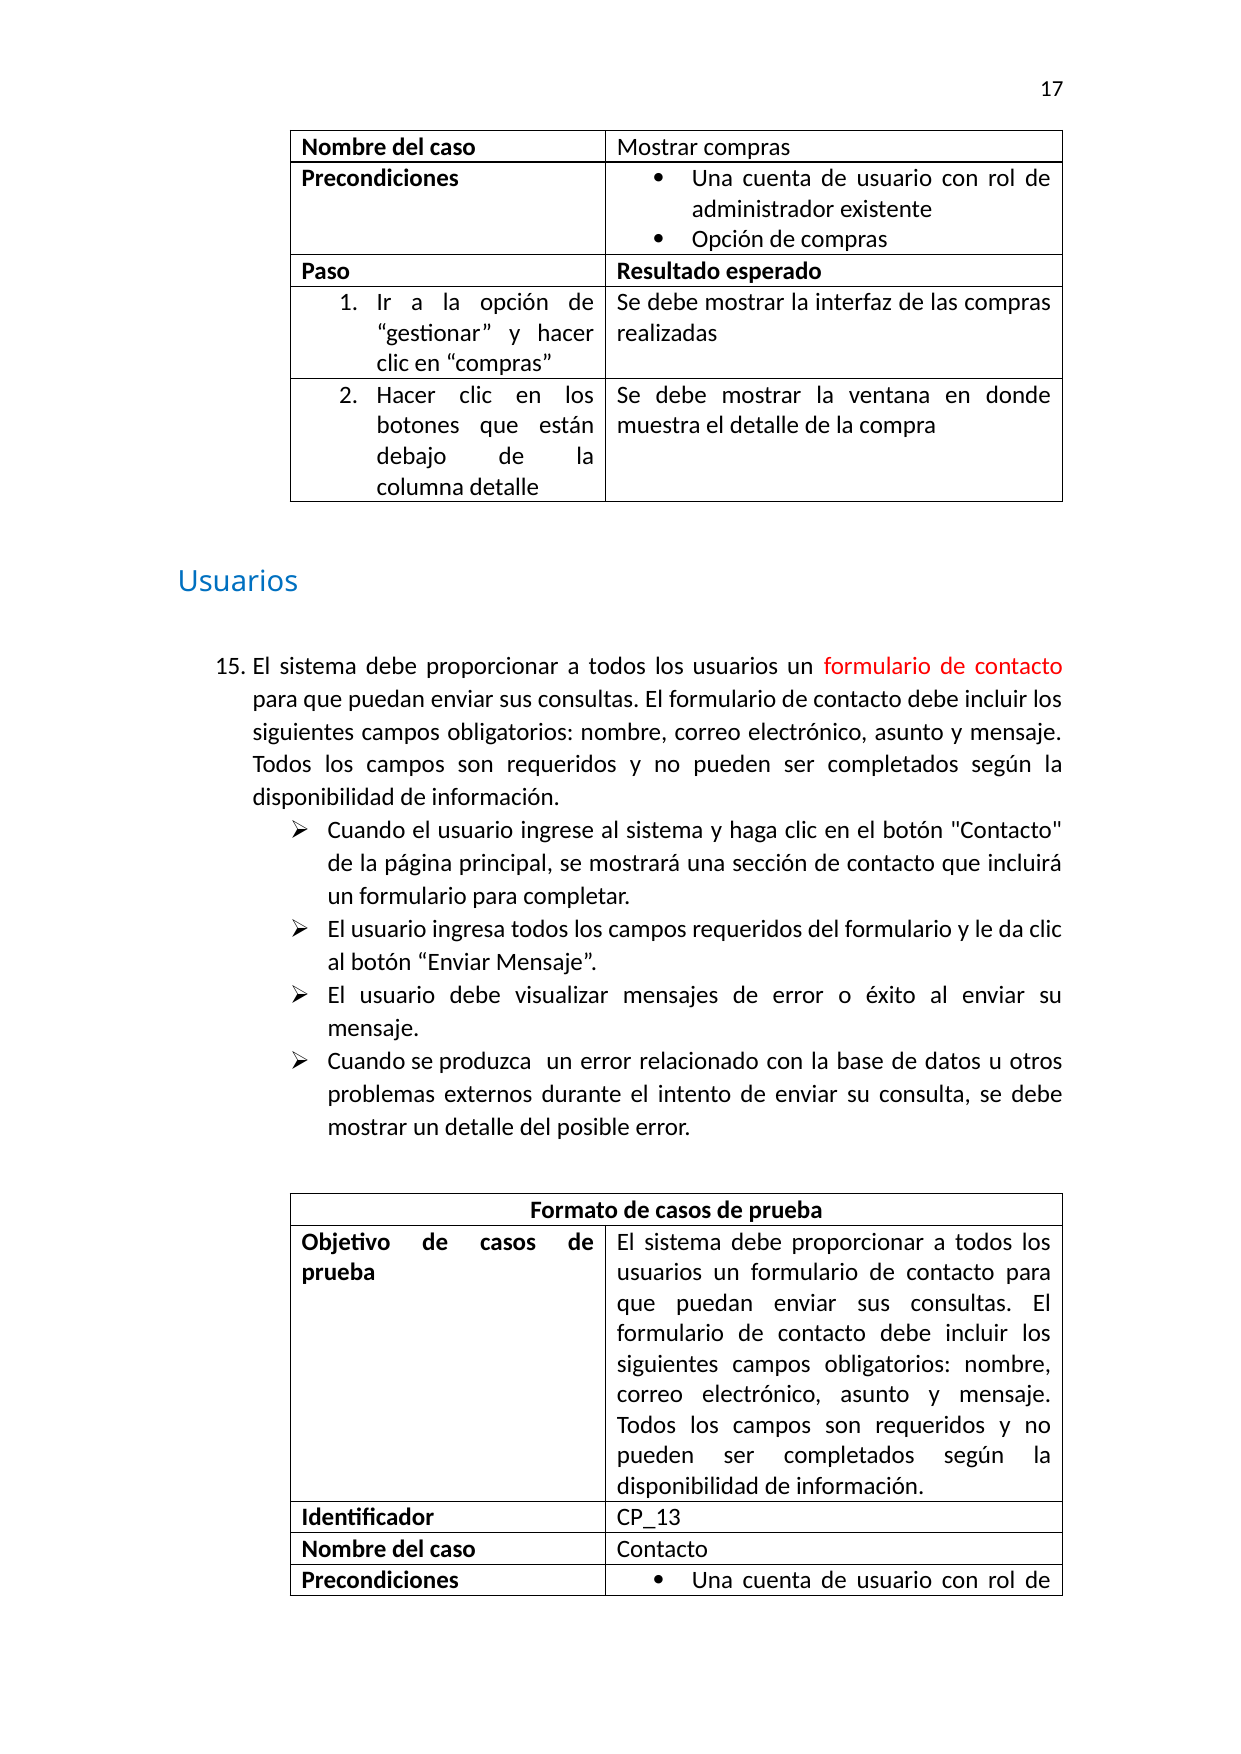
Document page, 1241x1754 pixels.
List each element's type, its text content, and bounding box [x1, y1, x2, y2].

table_cell Objetivo de casos de prueba [291, 1226, 605, 1501]
table_cell Precondiciones [291, 163, 605, 254]
table_cell El sistema debe proporcionar a todos los usuarios un formulario de contacto para que puedan enviar sus consultas. El formulario de contacto debe incluir los siguientes campos obligatorios: nombre, correo electrónico, asunto y mensaje. Todos los campos son requeridos y no pueden ser completados según la disponibilidad de información. [606, 1226, 1062, 1501]
list Cuando se produzca un error relacionado con la base de datos u otros problemas externos durante el intento de enviar su consulta, se debe mostrar un detalle del posible error. [290, 1045, 1063, 1141]
table_cell Ir a la opción de “gestionar” y hacer clic en “compras” [291, 287, 605, 378]
list El usuario ingresa todos los campos requeridos del formulario y le da clic al botón “Enviar Mensaje”. [290, 913, 1063, 977]
list Cuando el usuario ingrese al sistema y haga clic en el botón "Contacto" de la página principal, se mostrará una sección de contacto que incluirá un formulario para completar. [290, 814, 1063, 911]
list El usuario debe visualizar mensajes de error o éxito al enviar su mensaje. [290, 979, 1063, 1042]
table_cell Una cuenta de usuario con rol de administrador existente Opción de compras [606, 163, 1062, 254]
table_cell Nombre del caso [291, 131, 605, 161]
table_cell Mostrar compras [606, 131, 1062, 161]
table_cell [606, 1565, 1062, 1595]
table_cell Precondiciones [291, 1565, 605, 1595]
table_cell Se debe mostrar la ventana en donde muestra el detalle de la compra [606, 379, 1062, 501]
table_cell Hacer clic en los botones que están debajo de la columna detalle [291, 379, 605, 501]
table_cell Paso [291, 255, 605, 286]
subtitle Usuarios [177, 560, 1063, 600]
list El sistema debe proporcionar a todos los usuarios un formulario de contacto para que puedan enviar sus consultas. El formulario de contacto debe incluir los siguientes campos obligatorios: nombre, correo electrónico, asunto y mensaje. Todos los campos son requeridos y no pueden ser completados según la disponibilidad de información. [215, 650, 1063, 812]
table_cell Se debe mostrar la interfaz de las compras realizadas [606, 287, 1062, 378]
table_cell CP_13 [606, 1502, 1062, 1532]
table_cell Identificador [291, 1502, 605, 1532]
table_cell Resultado esperado [606, 255, 1062, 286]
table_header Formato de casos de prueba [291, 1194, 1062, 1225]
table_cell Nombre del caso [291, 1533, 605, 1564]
table_cell Contacto [606, 1533, 1062, 1564]
